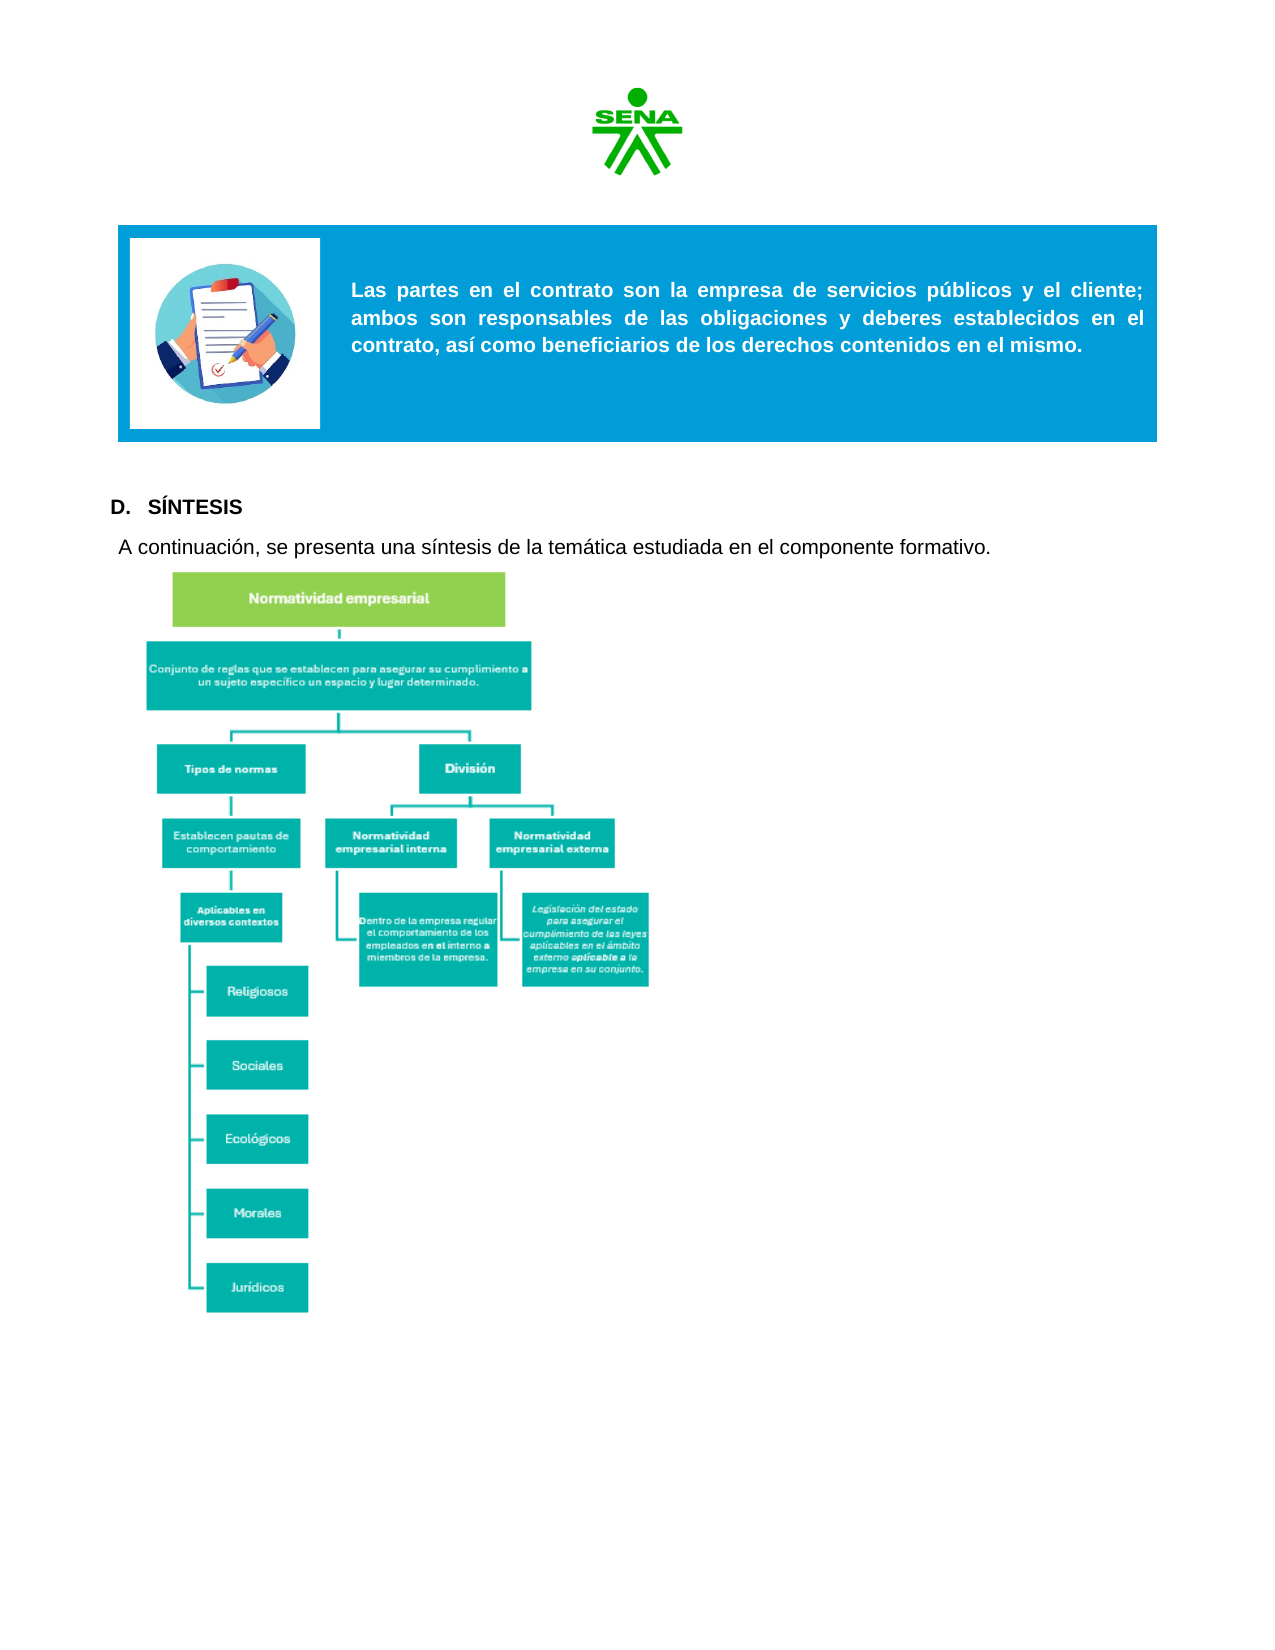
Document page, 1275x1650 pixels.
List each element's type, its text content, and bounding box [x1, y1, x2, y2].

text A continuación, se presenta una síntesis de la temática estudiada en el componente formativo. [118, 535, 1157, 559]
list SÍNTESIS [110, 495, 1157, 519]
table_header Las partes en el contrato son la empresa de servicios públicos y el cliente; ambos son responsables de las obligaciones y deberes establecidos en el contrato, así como beneficiarios de los derechos contenidos en el mismo. [340, 226, 1156, 441]
picture [130, 239, 320, 428]
table_header [119, 226, 339, 441]
picture [118, 571, 674, 1314]
picture [592, 87, 683, 176]
